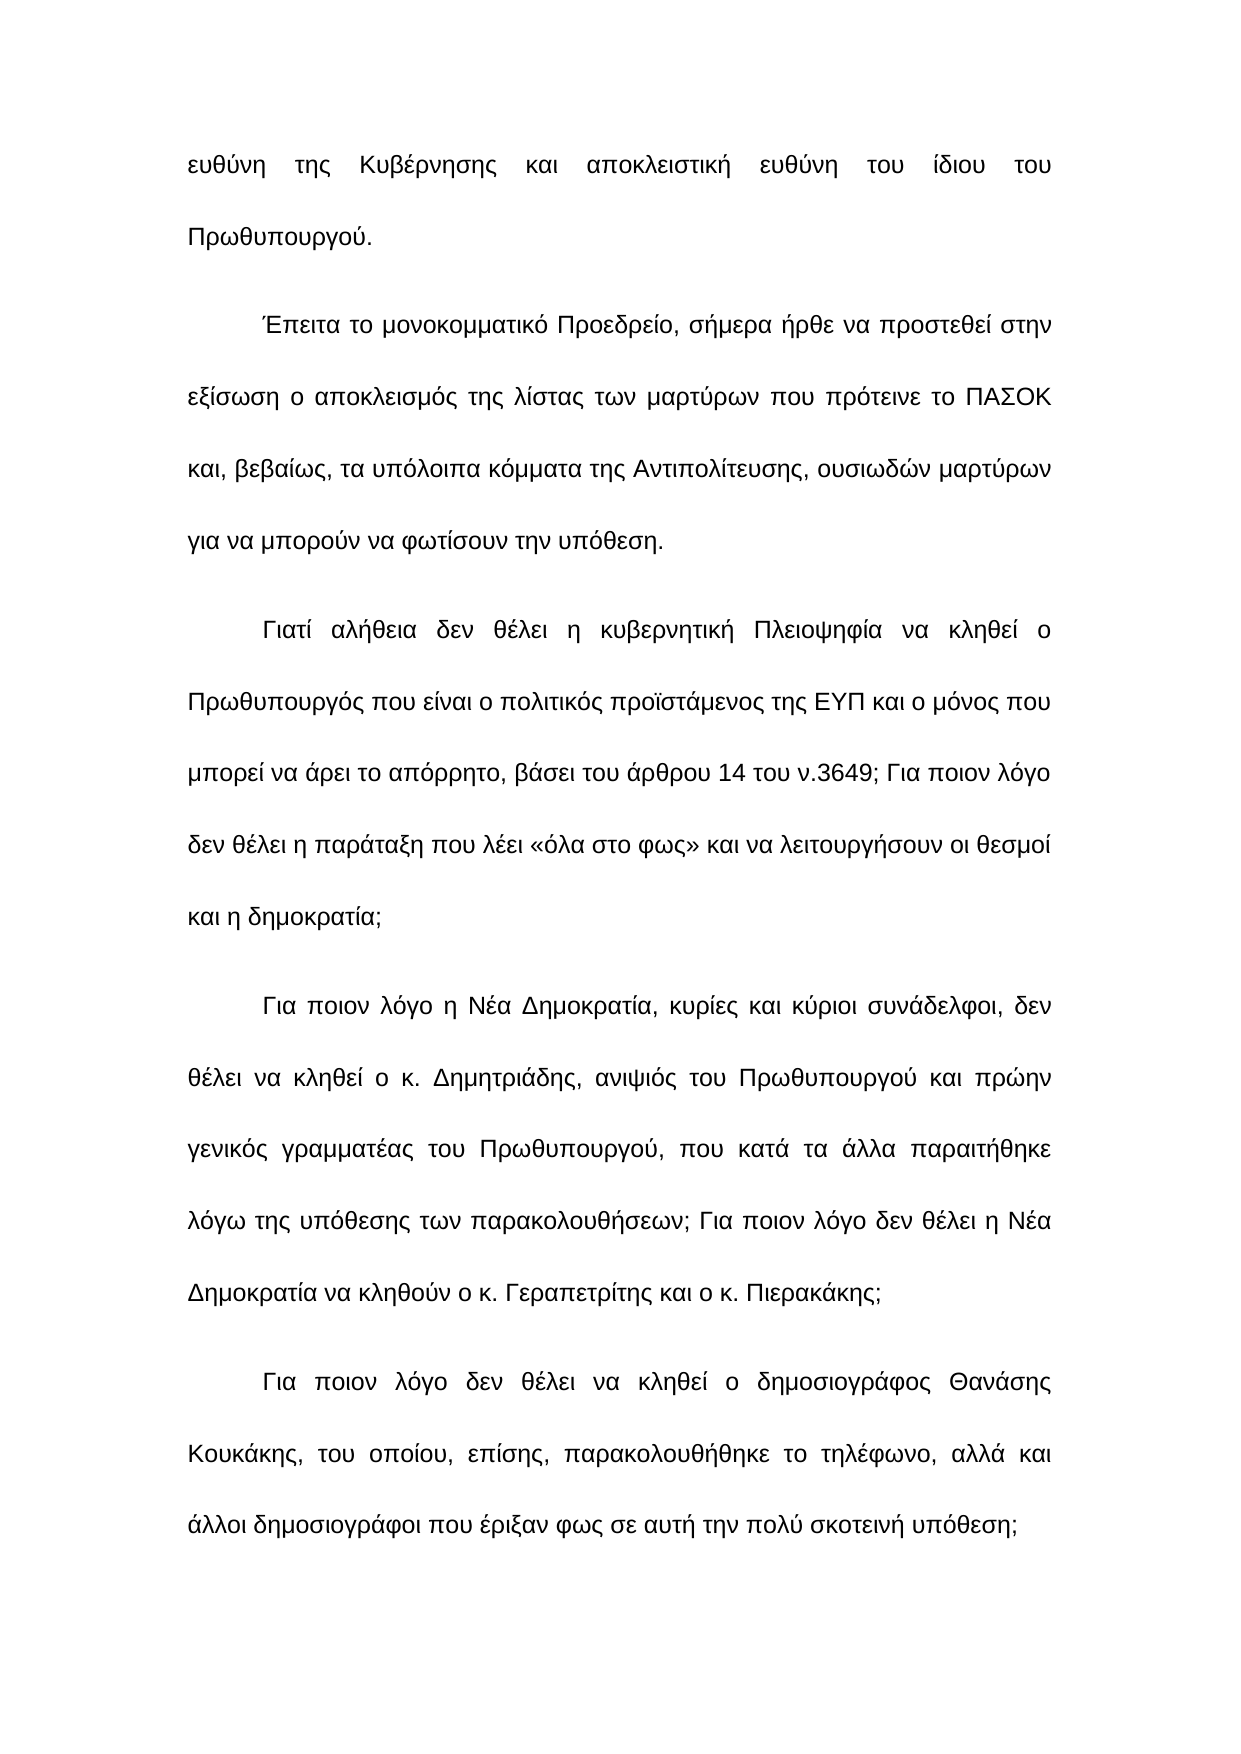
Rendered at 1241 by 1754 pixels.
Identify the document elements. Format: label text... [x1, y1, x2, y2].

text Για ποιον λόγο η Νέα Δημοκρατία, κυρίες και κύριοι συνάδελφοι, δεν θέλει να κληθεί ο κ. Δημητριάδης, ανιψιός του Πρωθυπουργού και πρώην γενικός γραμματέας του Πρωθυπουργού, που κατά τα άλλα παραιτήθηκε λόγω της υπόθεσης των παρακολουθήσεων; Για ποιον λόγο δεν θέλει η Νέα Δημοκρατία να κληθούν ο κ. Γεραπετρίτης και ο κ. Πιερακάκης; [187, 991, 1053, 1307]
text Γιατί αλήθεια δεν θέλει η κυβερνητική Πλειοψηφία να κληθεί ο Πρωθυπουργός που είναι ο πολιτικός προϊστάμενος της ΕΥΠ και ο μόνος που μπορεί να άρει το απόρρητο, βάσει του άρθρου 14 του ν.3649; Για ποιον λόγο δεν θέλει η παράταξη που λέει «όλα στο φως» και να λειτουργήσουν οι θεσμοί και η δημοκρατία; [187, 614, 1053, 931]
text Για ποιον λόγο δεν θέλει να κληθεί ο δημοσιογράφος Θανάσης Κουκάκης, του οποίου, επίσης, παρακολουθήθηκε το τηλέφωνο, αλλά και άλλοι δημοσιογράφοι που έριξαν φως σε αυτή την πολύ σκοτεινή υπόθεση; [187, 1367, 1053, 1539]
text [187, 150, 1053, 251]
text Έπειτα το μονοκομματικό Προεδρείο, σήμερα ήρθε να προστεθεί στην εξίσωση ο αποκλεισμός της λίστας των μαρτύρων που πρότεινε το ΠΑΣΟΚ και, βεβαίως, τα υπόλοιπα κόμματα της Αντιπολίτευσης, ουσιωδών μαρτύρων για να μπορούν να φωτίσουν την υπόθεση. [187, 310, 1053, 555]
